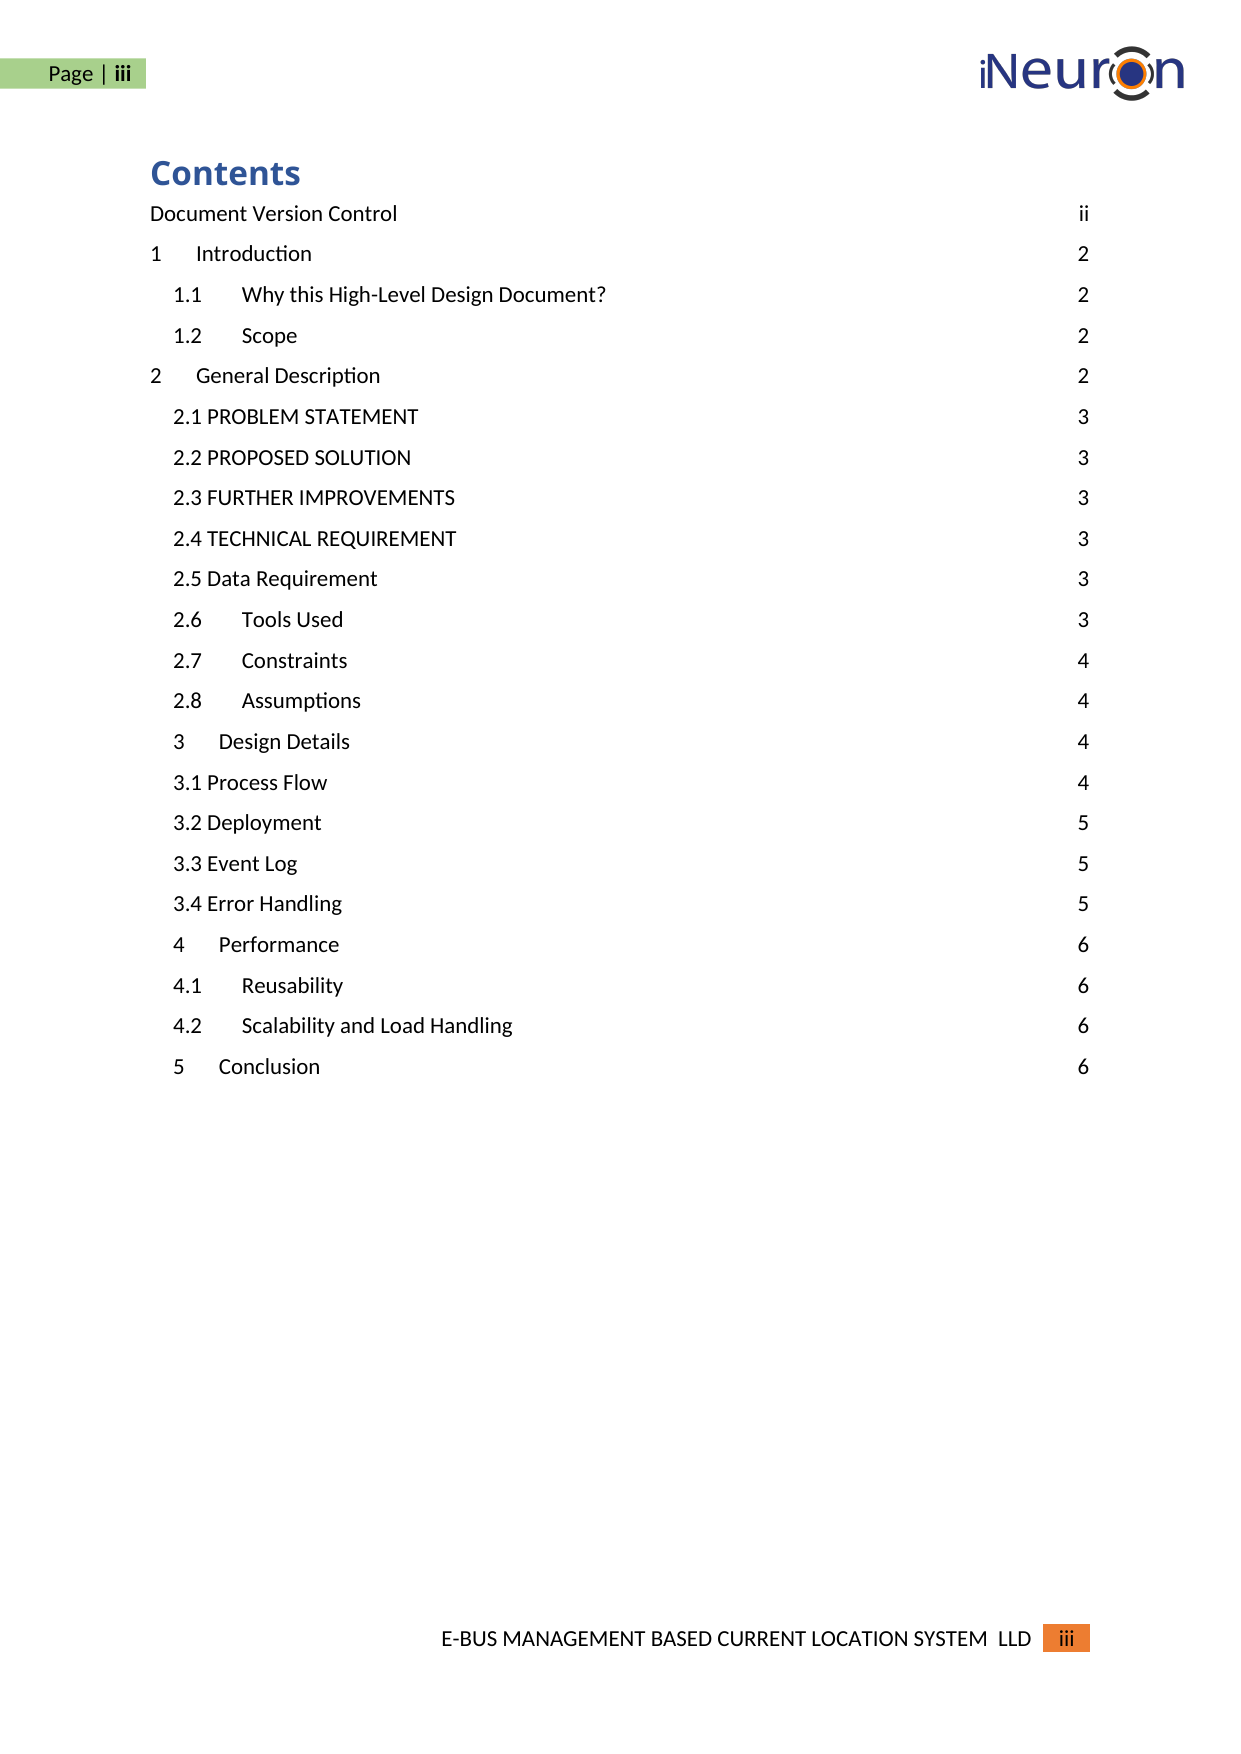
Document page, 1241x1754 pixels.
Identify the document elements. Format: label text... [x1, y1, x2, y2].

text Contents [150, 150, 1090, 195]
picture [978, 38, 1188, 103]
